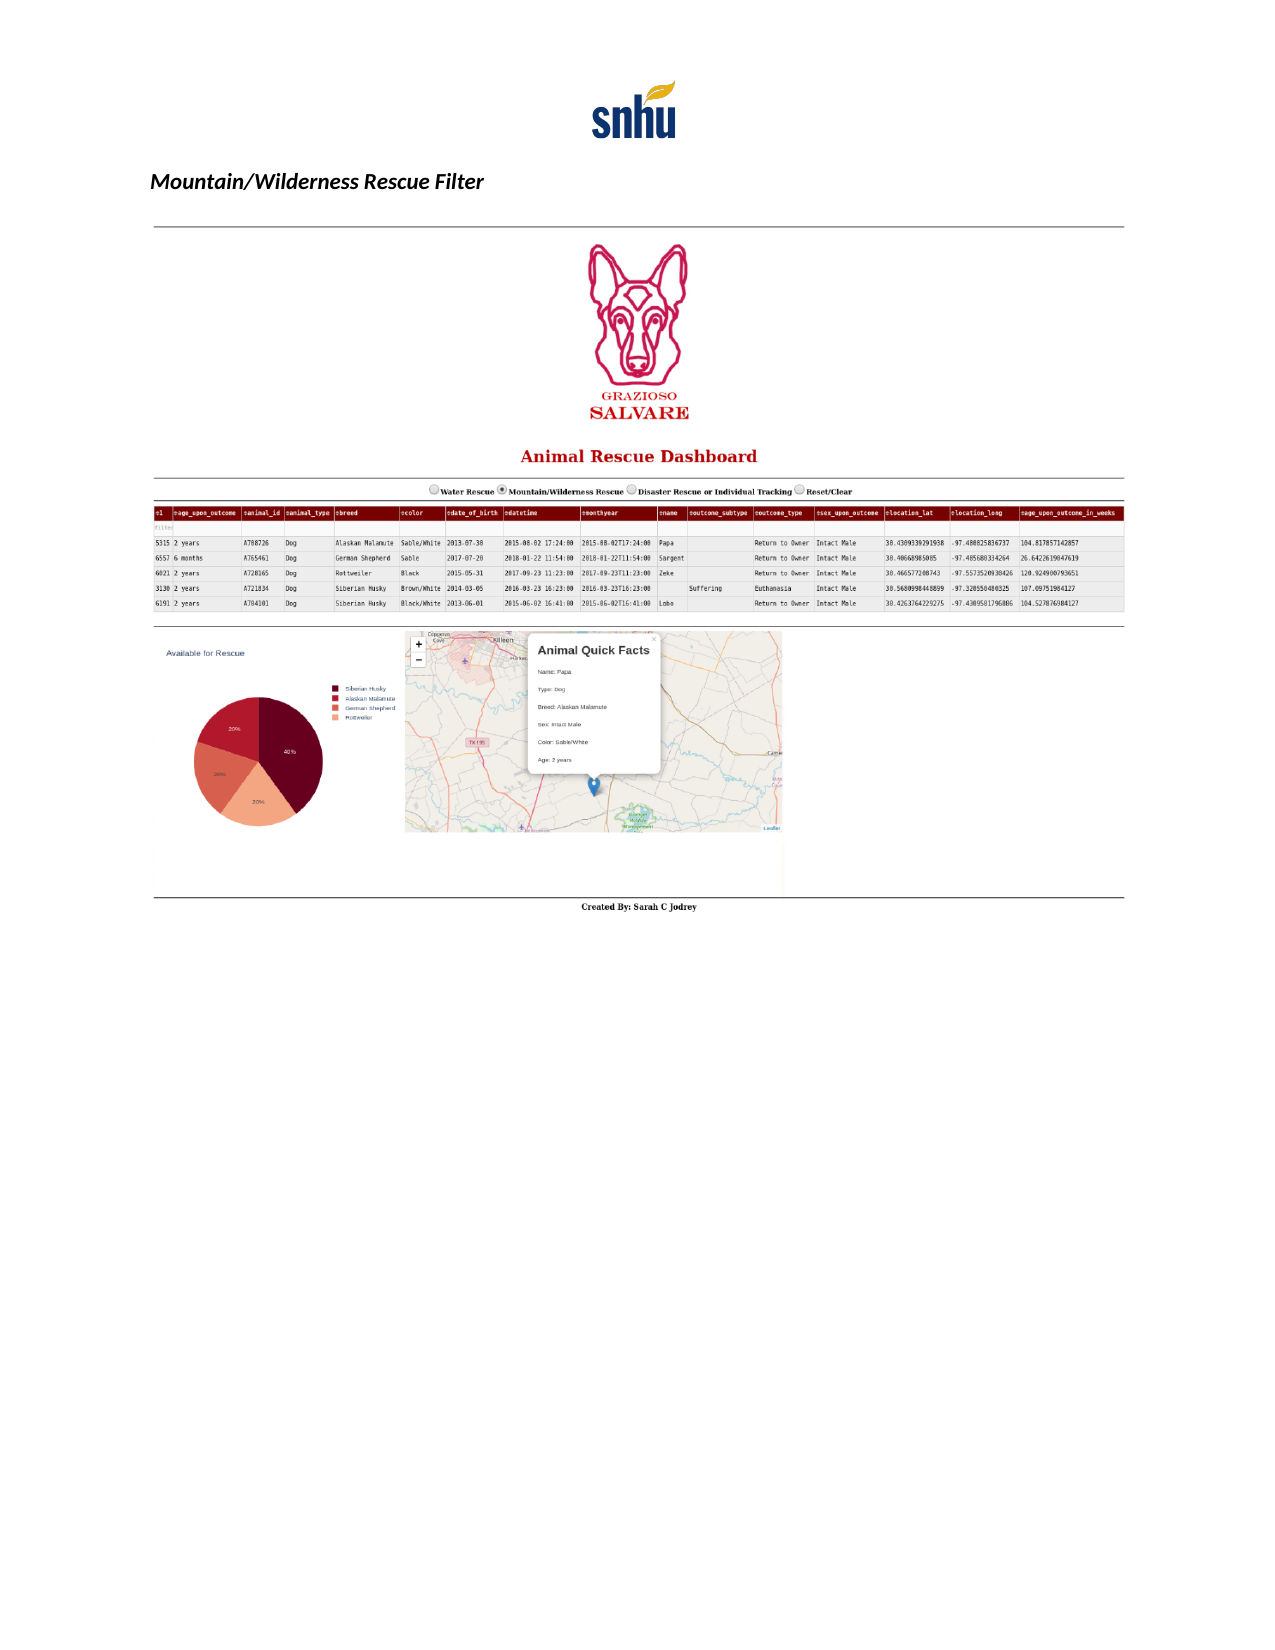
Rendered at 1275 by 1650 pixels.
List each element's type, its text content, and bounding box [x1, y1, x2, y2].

text Mountain/Wilderness Rescue Filter [150, 167, 1125, 195]
picture [573, 75, 702, 147]
picture [150, 223, 1125, 922]
